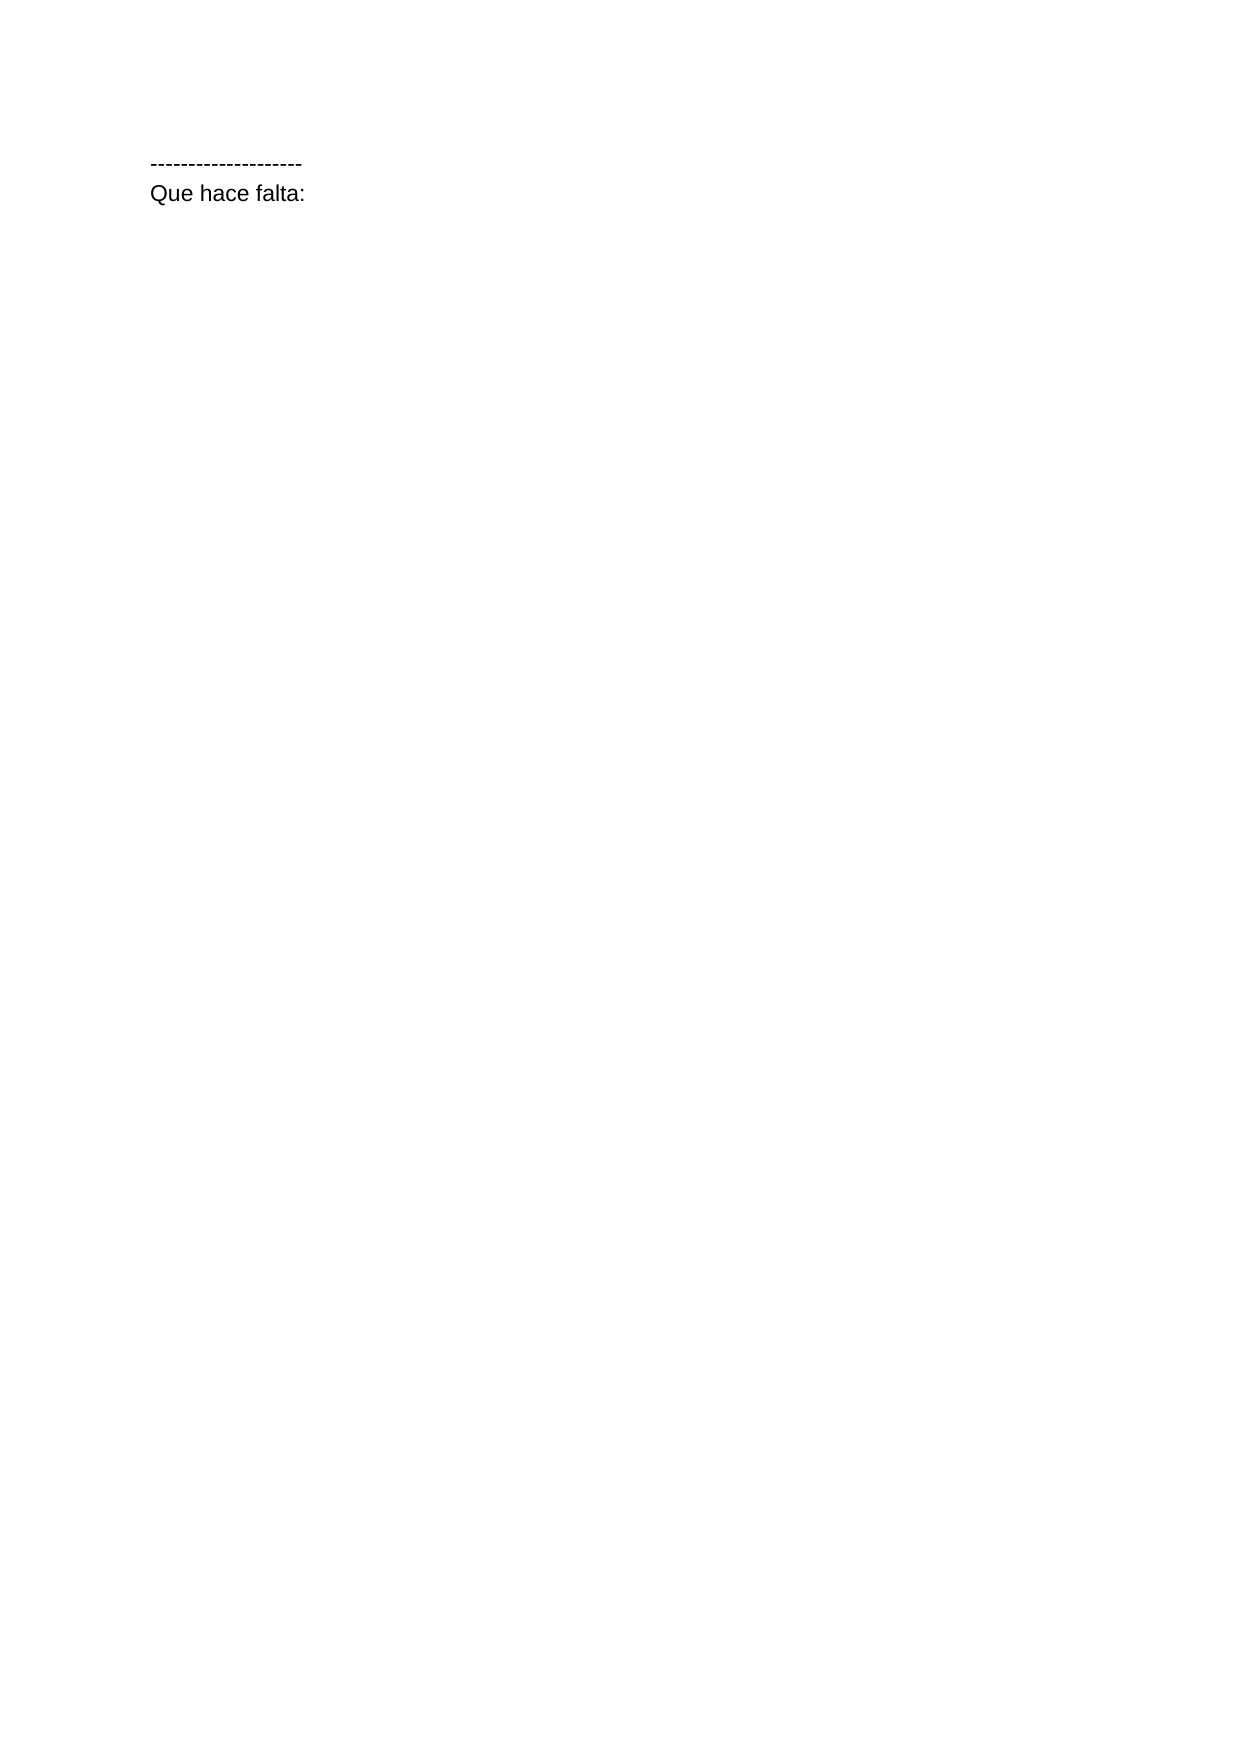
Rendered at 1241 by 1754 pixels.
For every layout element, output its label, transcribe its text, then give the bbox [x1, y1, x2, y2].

text -------------------- [150, 150, 1090, 176]
text Que hace falta: [150, 180, 1090, 207]
